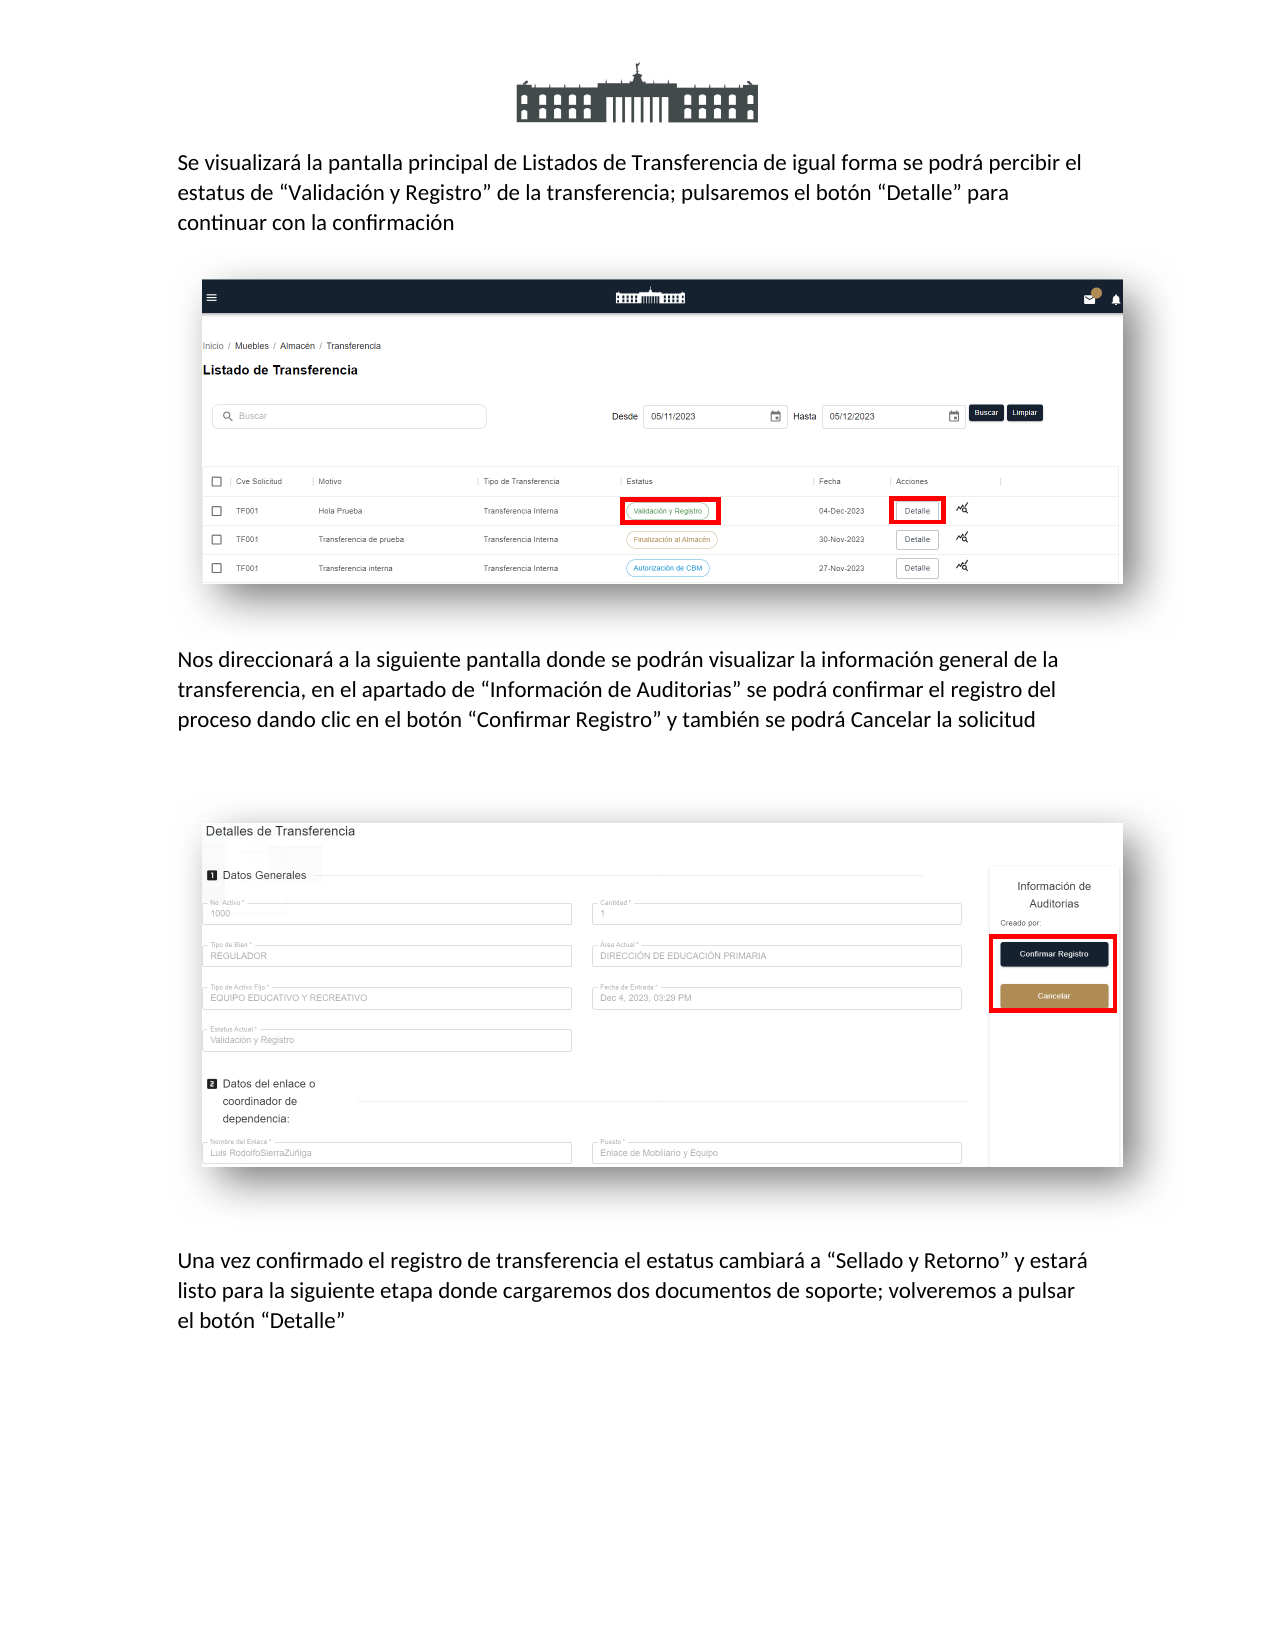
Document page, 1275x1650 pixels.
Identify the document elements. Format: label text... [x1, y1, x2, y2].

text Una vez confirmado el registro de transferencia el estatus cambiará a “Sellado y Retorno” y estará listo para la siguiente etapa donde cargaremos dos documentos de soporte; volveremos a pulsar el botón “Detalle” [177, 1246, 1098, 1334]
picture [202, 279, 1123, 584]
picture [515, 59, 760, 137]
picture [202, 823, 1123, 1167]
text Se visualizará la pantalla principal de Listados de Transferencia de igual forma se podrá percibir el estatus de “Validación y Registro” de la transferencia; pulsaremos el botón “Detalle” para continuar con la confirmación [177, 148, 1098, 236]
